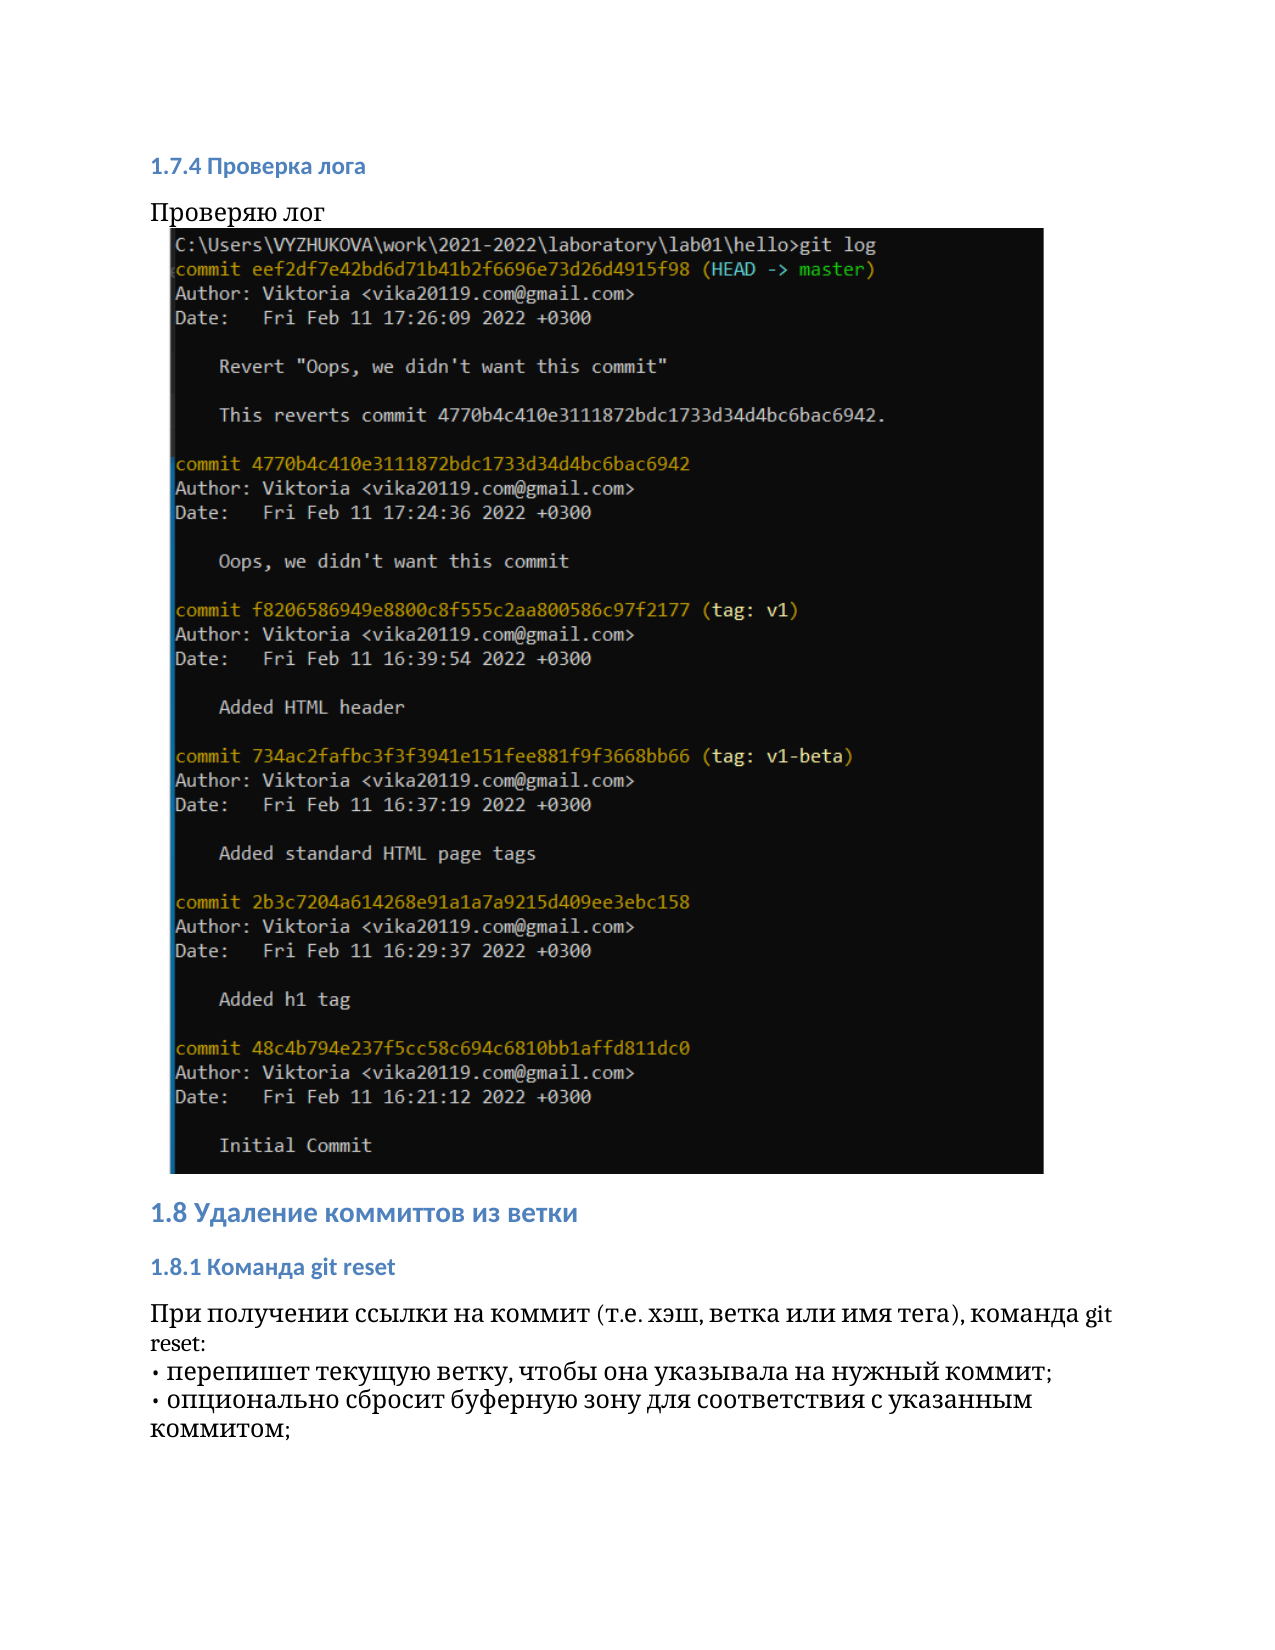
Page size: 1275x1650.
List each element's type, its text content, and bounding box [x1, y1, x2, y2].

subtitle 1.7.4 Проверка лога [150, 150, 1125, 181]
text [150, 1300, 1125, 1444]
subtitle 1.8.1 Команда git reset [150, 1251, 1125, 1281]
subtitle 1.8 Удаление коммиттов из ветки [150, 1194, 1125, 1230]
picture [168, 228, 1044, 1174]
